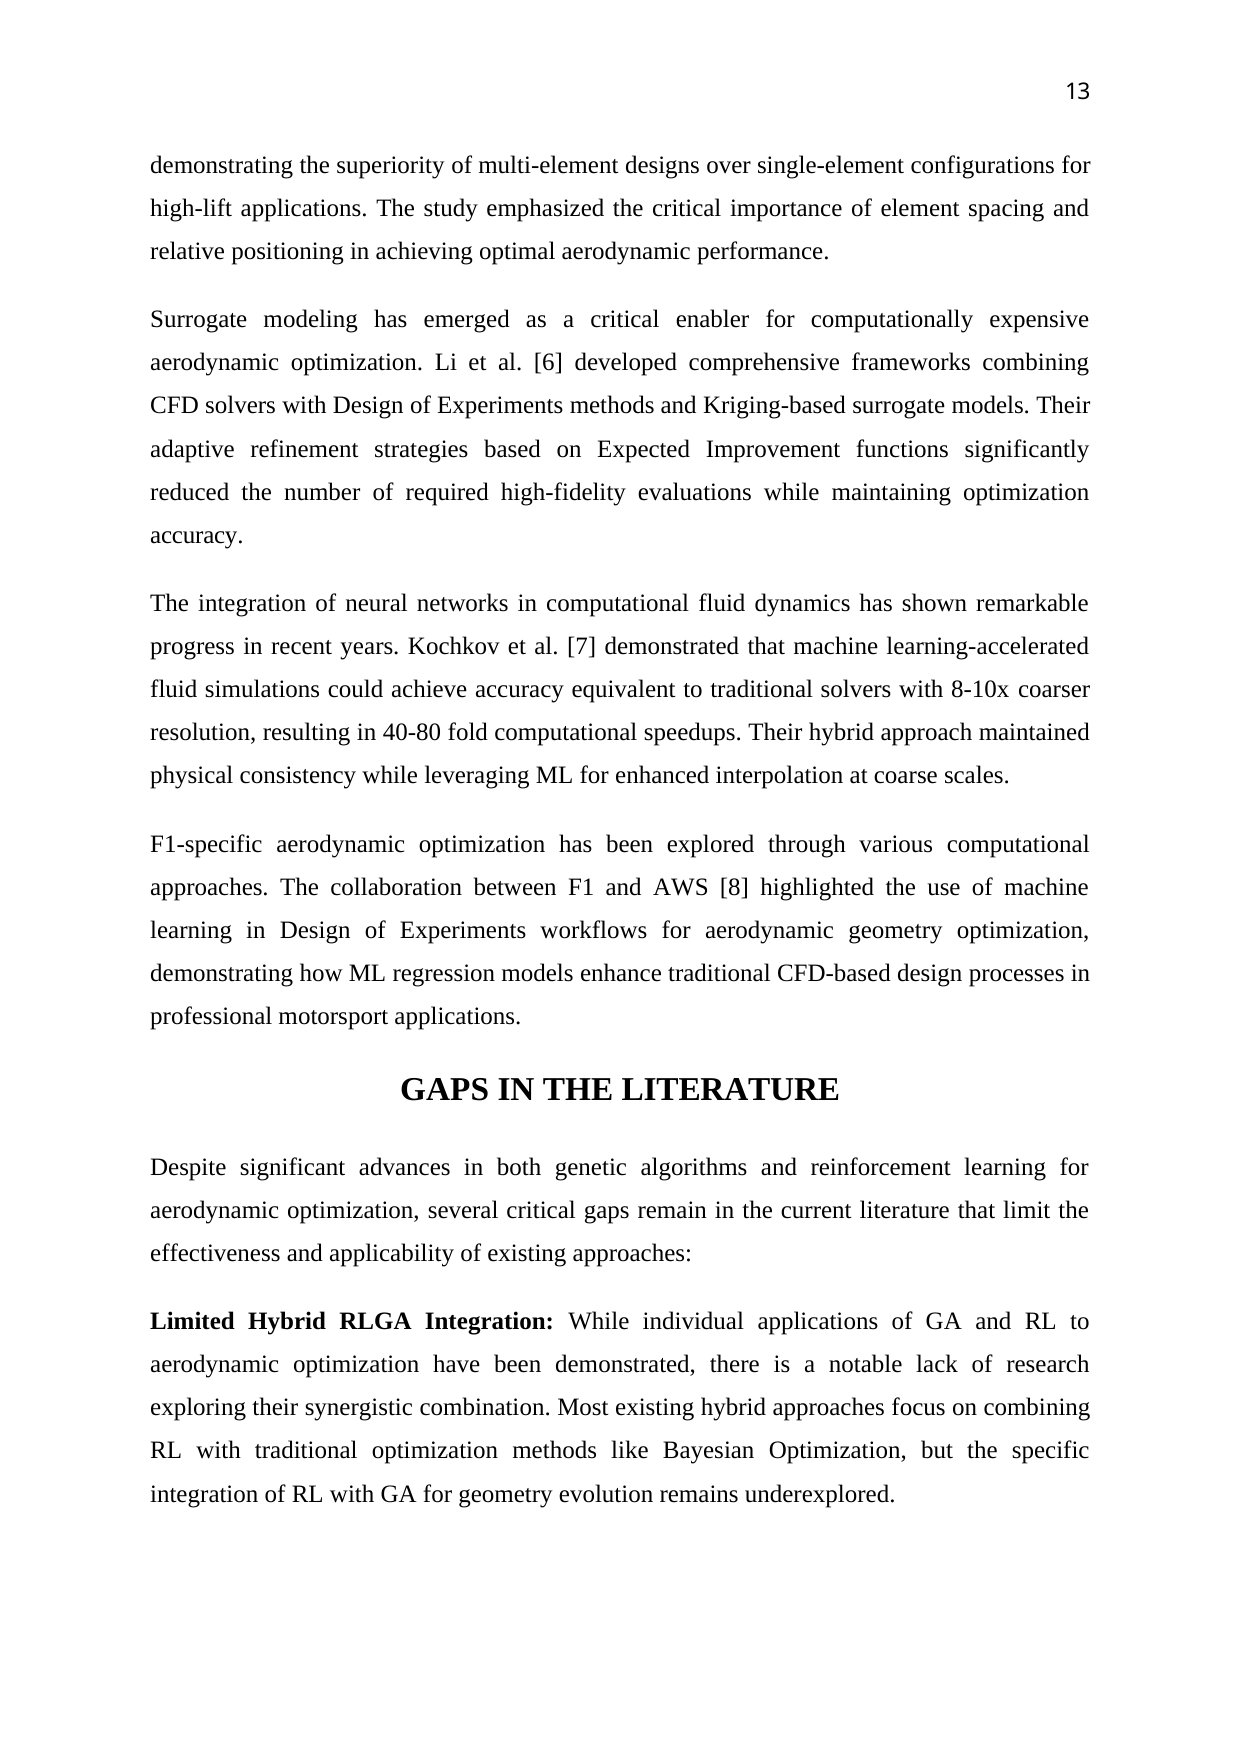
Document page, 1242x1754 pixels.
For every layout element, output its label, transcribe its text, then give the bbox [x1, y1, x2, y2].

text The integration of neural networks in computational fluid dynamics has shown remarkable progress in recent years. Kochkov et al. [7] demonstrated that machine learning-accelerated fluid simulations could achieve accuracy equivalent to traditional solvers with 8-10x coarser resolution, resulting in 40-80 fold computational speedups. Their hybrid approach maintained physical consistency while leveraging ML for enhanced interpolation at coarse scales. [150, 588, 1090, 789]
subtitle GAPS IN THE LITERATURE [153, 1069, 1087, 1108]
text Limited Hybrid RLGA Integration: While individual applications of GA and RL to aerodynamic optimization have been demonstrated, there is a notable lack of research exploring their synergistic combination. Most existing hybrid approaches focus on combining RL with traditional optimization methods like Bayesian Optimization, but the specific integration of RL with GA for geometry evolution remains underexplored. [150, 1306, 1090, 1507]
text Surrogate modeling has emerged as a critical enabler for computationally expensive aerodynamic optimization. Li et al. [6] developed comprehensive frameworks combining CFD solvers with Design of Experiments methods and Kriging-based surrogate models. Their adaptive refinement strategies based on Expected Improvement functions significantly reduced the number of required high-fidelity evaluations while maintaining optimization accuracy. [150, 304, 1090, 549]
text F1-specific aerodynamic optimization has been explored through various computational approaches. The collaboration between F1 and AWS [8] highlighted the use of machine learning in Design of Experiments workflows for aerodynamic geometry optimization, demonstrating how ML regression models enhance traditional CFD-based design processes in professional motorsport applications. [150, 829, 1090, 1030]
text Despite significant advances in both genetic algorithms and reinforcement learning for aerodynamic optimization, several critical gaps remain in the current literature that limit the effectiveness and applicability of existing approaches: [150, 1152, 1090, 1267]
text demonstrating the superiority of multi-element designs over single-element configurations for high-lift applications. The study emphasized the critical importance of element spacing and relative positioning in achieving optimal aerodynamic performance. [150, 150, 1090, 265]
